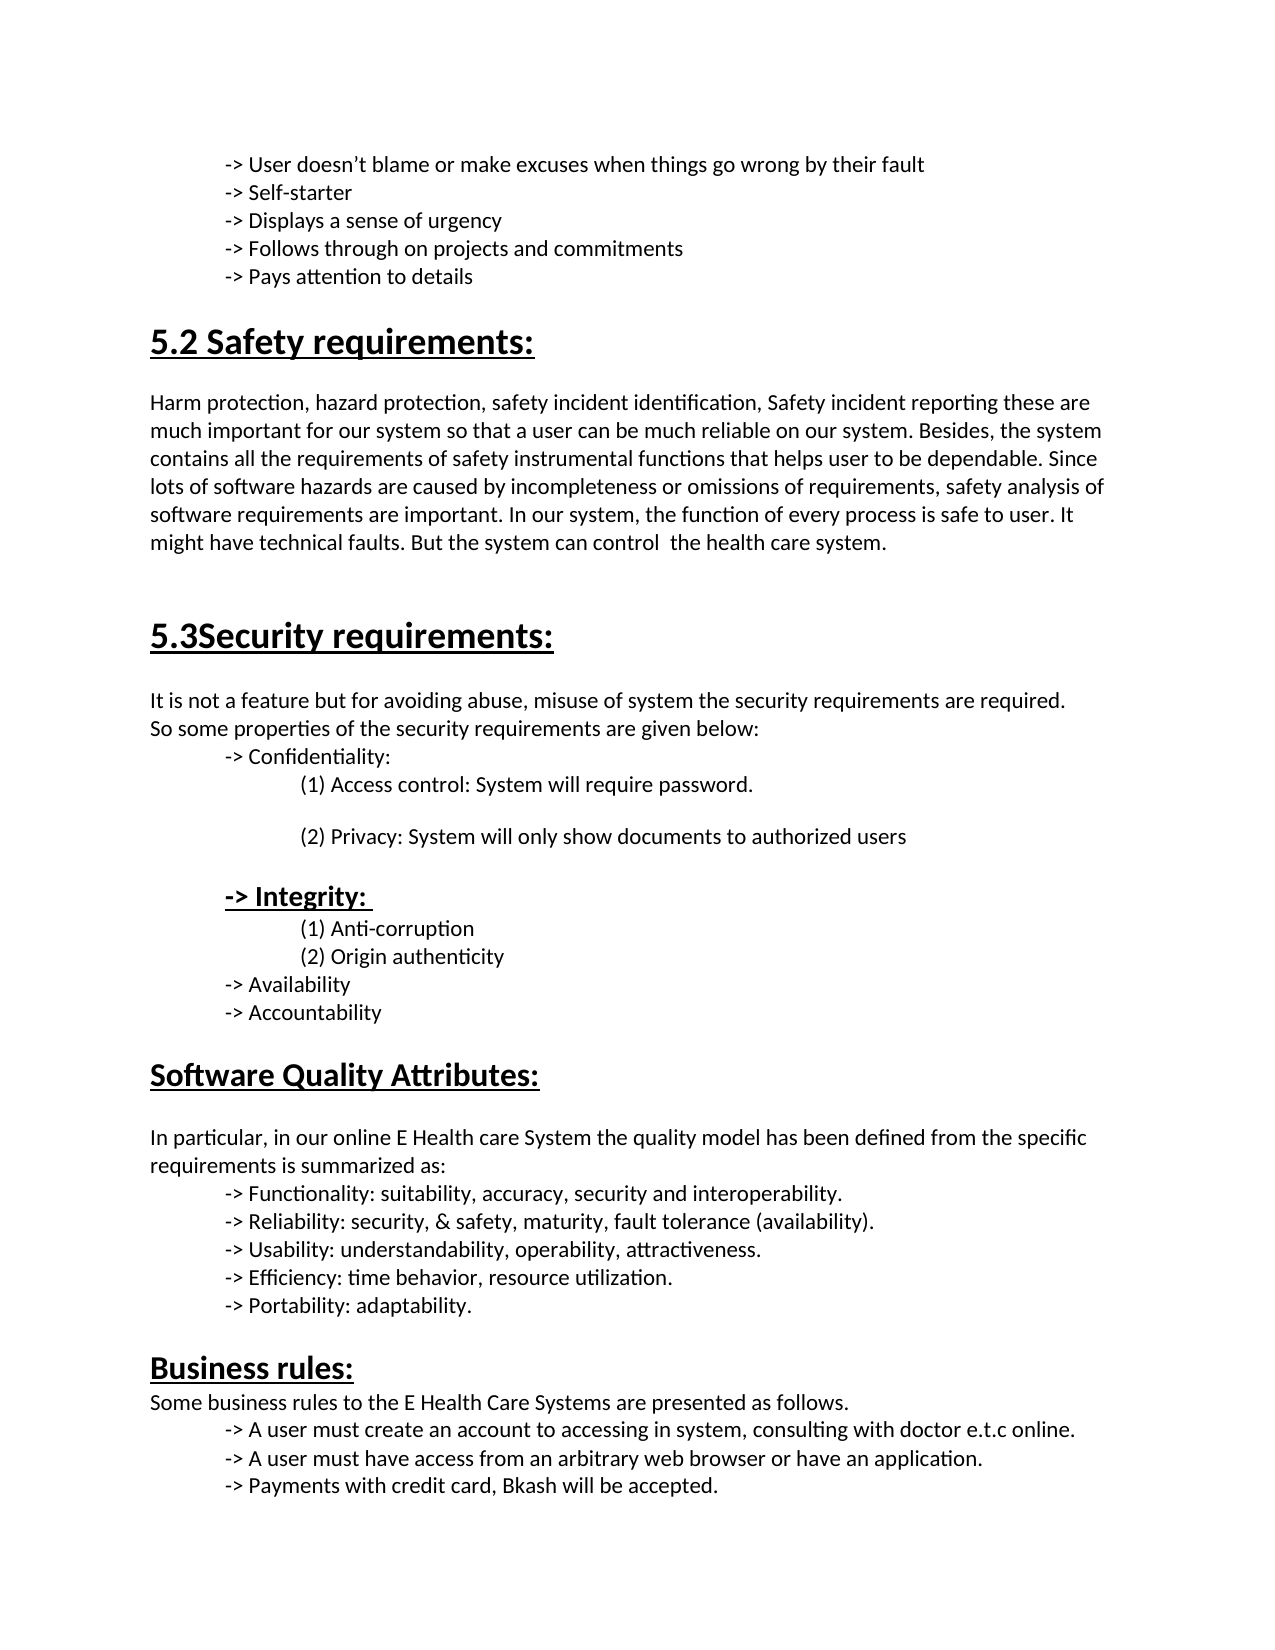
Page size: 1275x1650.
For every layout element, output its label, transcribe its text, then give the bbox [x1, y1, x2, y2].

text In particular, in our online E Health care System the quality model has been defined from the specific [150, 1123, 1125, 1151]
text -> Efficiency: time behavior, resource utilization. [150, 1263, 1125, 1291]
text (1) Anti-corruption [150, 914, 1125, 942]
text -> Payments with credit card, Bkash will be accepted. [150, 1472, 1125, 1500]
text -> Confidentiality: [150, 742, 1125, 770]
text -> Follows through on projects and commitments [150, 234, 1125, 262]
text It is not a feature but for avoiding abuse, misuse of system the security requirements are required. [150, 686, 1125, 714]
text -> Accountability [150, 998, 1125, 1026]
text -> Pays attention to details [150, 262, 1125, 290]
text Some business rules to the E Health Care Systems are presented as follows. [150, 1388, 1125, 1416]
text -> Integrity: [150, 878, 1125, 914]
text -> A user must create an account to accessing in system, consulting with doctor e.t.c online. [150, 1416, 1125, 1444]
text So some properties of the security requirements are given below: [150, 714, 1125, 742]
text requirements is summarized as: [150, 1151, 1125, 1179]
text -> Usability: understandability, operability, attractiveness. [150, 1235, 1125, 1263]
text -> Portability: adaptability. [150, 1291, 1125, 1319]
text Business rules: [150, 1347, 1125, 1388]
text -> Availability [150, 970, 1125, 998]
text 5.3Security requirements: [150, 612, 1125, 658]
text 5.2 Safety requirements: [150, 318, 1125, 364]
text -> Displays a sense of urgency [150, 206, 1125, 234]
text Harm protection, hazard protection, safety incident identification, Safety incident reporting these are much important for our system so that a user can be much reliable on our system. Besides, the system contains all the requirements of safety instrumental functions that helps user to be dependable. Since lots of software hazards are caused by incompleteness or omissions of requirements, safety analysis of software requirements are important. In our system, the function of every process is safe to user. It might have technical faults. But the system can control the health care system. [150, 388, 1125, 556]
text -> Reliability: security, & safety, maturity, fault tolerance (availability). [150, 1207, 1125, 1235]
text -> A user must have access from an arbitrary web browser or have an application. [150, 1444, 1125, 1472]
text (1) Access control: System will require password. [150, 770, 1125, 798]
text (2) Origin authenticity [150, 942, 1125, 970]
text Software Quality Attributes: [150, 1054, 1125, 1095]
text -> Self-starter [150, 178, 1125, 206]
text (2) Privacy: System will only show documents to authorized users [150, 822, 1125, 850]
text -> Functionality: suitability, accuracy, security and interoperability. [150, 1179, 1125, 1207]
text -> User doesn’t blame or make excuses when things go wrong by their fault [150, 150, 1125, 178]
